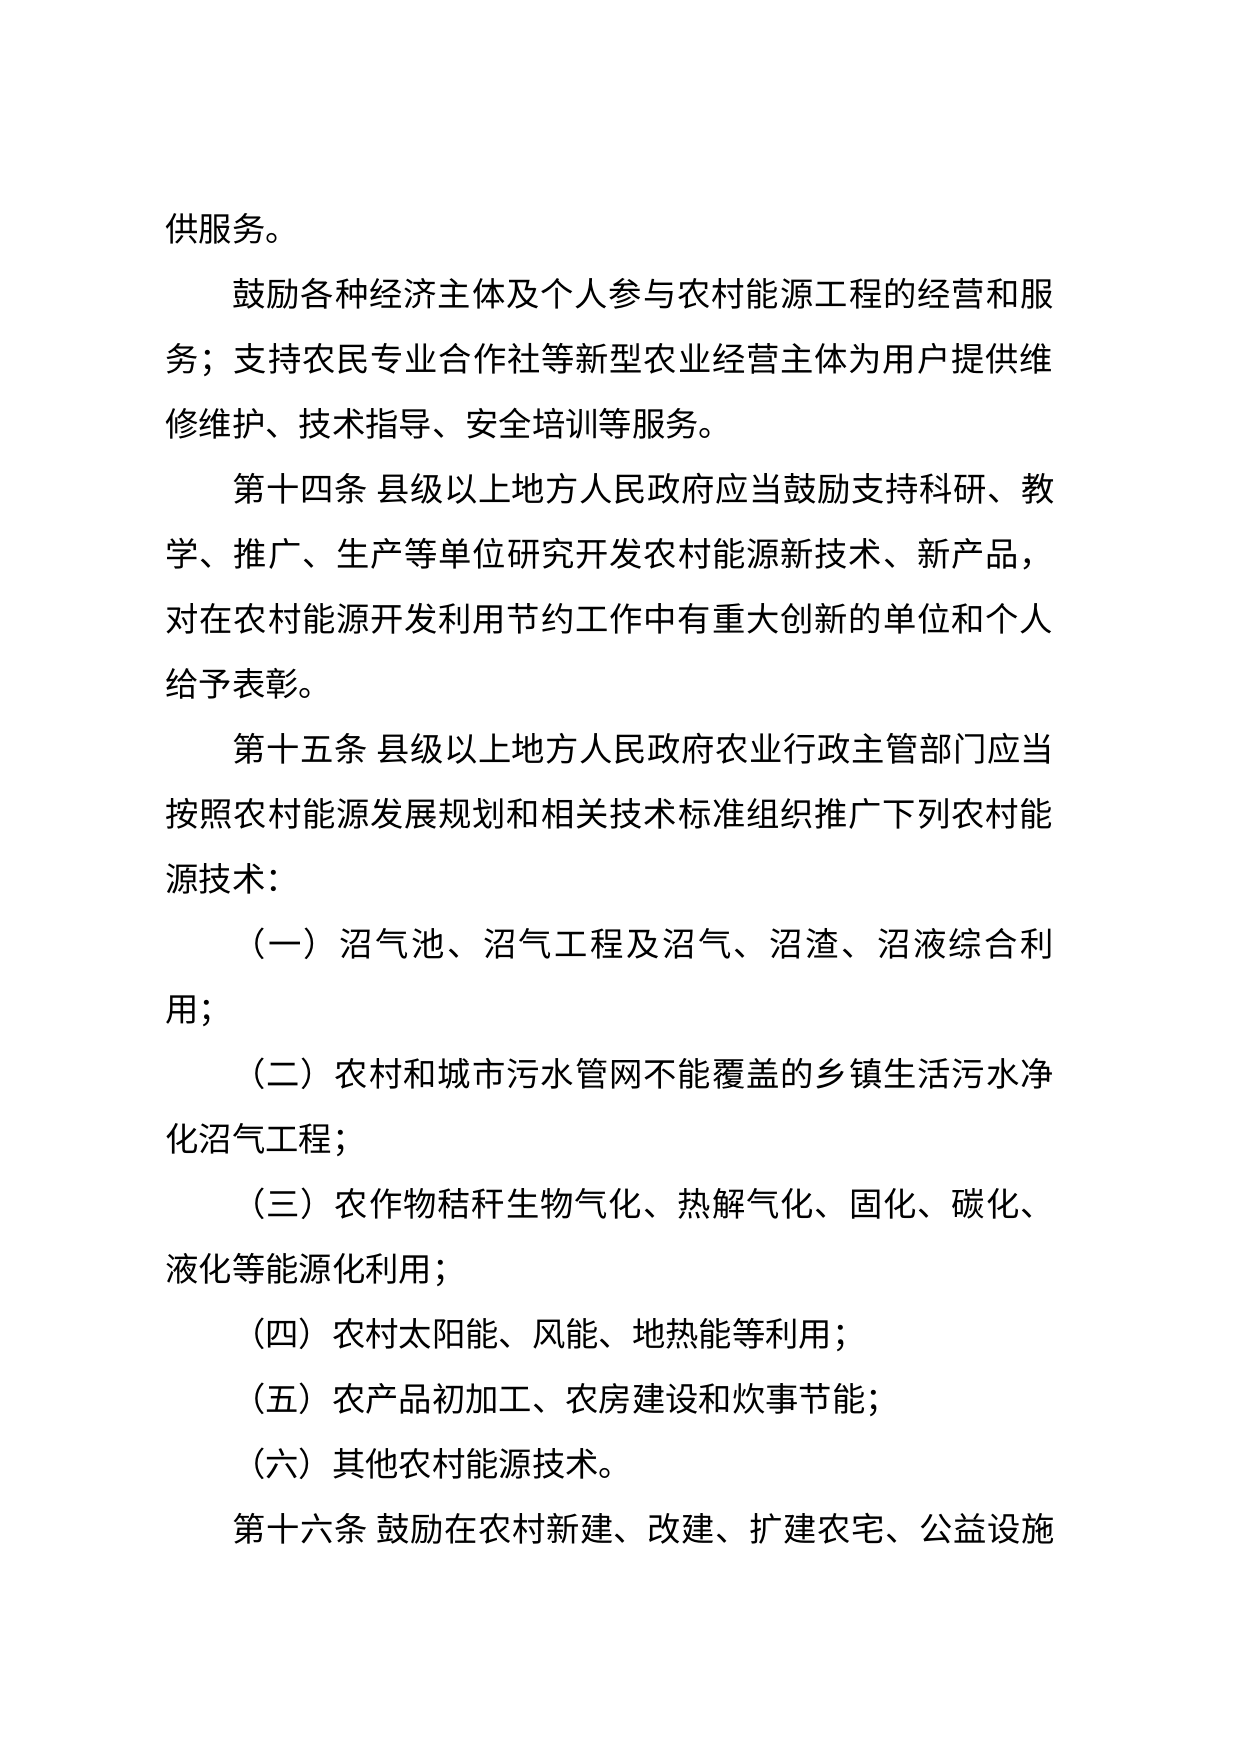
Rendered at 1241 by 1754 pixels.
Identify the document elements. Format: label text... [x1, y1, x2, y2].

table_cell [154, 195, 1066, 454]
table_cell 第十五条 县级以上地方人民政府农业行政主管部门应当按照农村能源发展规划和相关技术标准组织推广下列农村能源技术： （一）沼气池、沼气工程及沼气、沼渣、沼液综合利用； （二）农村和城市污水管网不能覆盖的乡镇生活污水净化沼气工程； （三）农作物秸秆生物气化、热解气化、固化、碳化、液化等能源化利用； （四）农村太阳能、风能、地热能等利用； （五）农产品初加工、农房建设和炊事节能； （六）其他农村能源技术。 [154, 715, 1066, 1494]
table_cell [154, 1495, 1066, 1559]
table_cell 第十四条 县级以上地方人民政府应当鼓励支持科研、教学、推广、生产等单位研究开发农村能源新技术、新产品，对在农村能源开发利用节约工作中有重大创新的单位和个人给予表彰。 [154, 455, 1066, 714]
